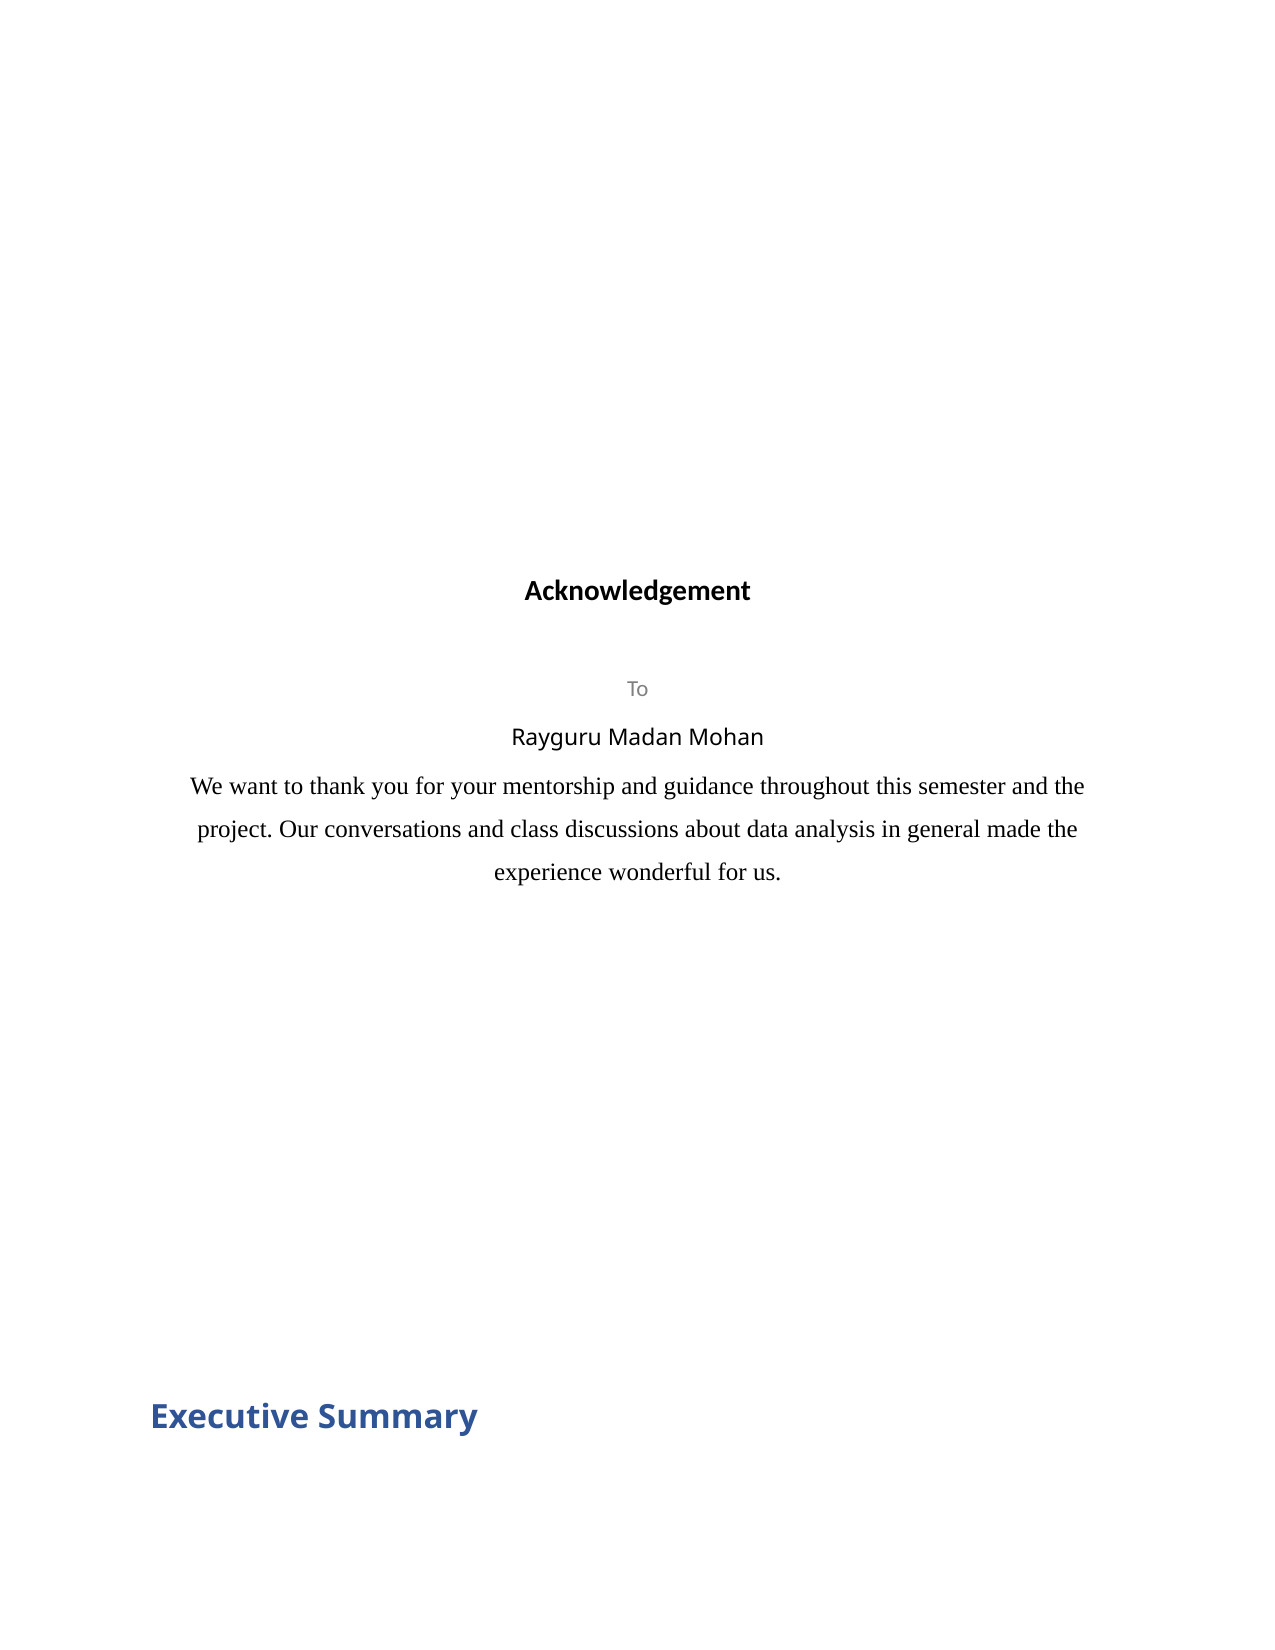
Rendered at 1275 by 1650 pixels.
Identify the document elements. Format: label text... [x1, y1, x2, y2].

subtitle Executive Summary [150, 1392, 1125, 1438]
text We want to thank you for your mentorship and guidance throughout this semester and the project. Our conversations and class discussions about data analysis in general made the experience wonderful for us. [150, 771, 1125, 886]
text Rayguru Madan Mohan [150, 721, 1125, 752]
text To [150, 674, 1125, 702]
text Acknowledgement [150, 572, 1125, 607]
